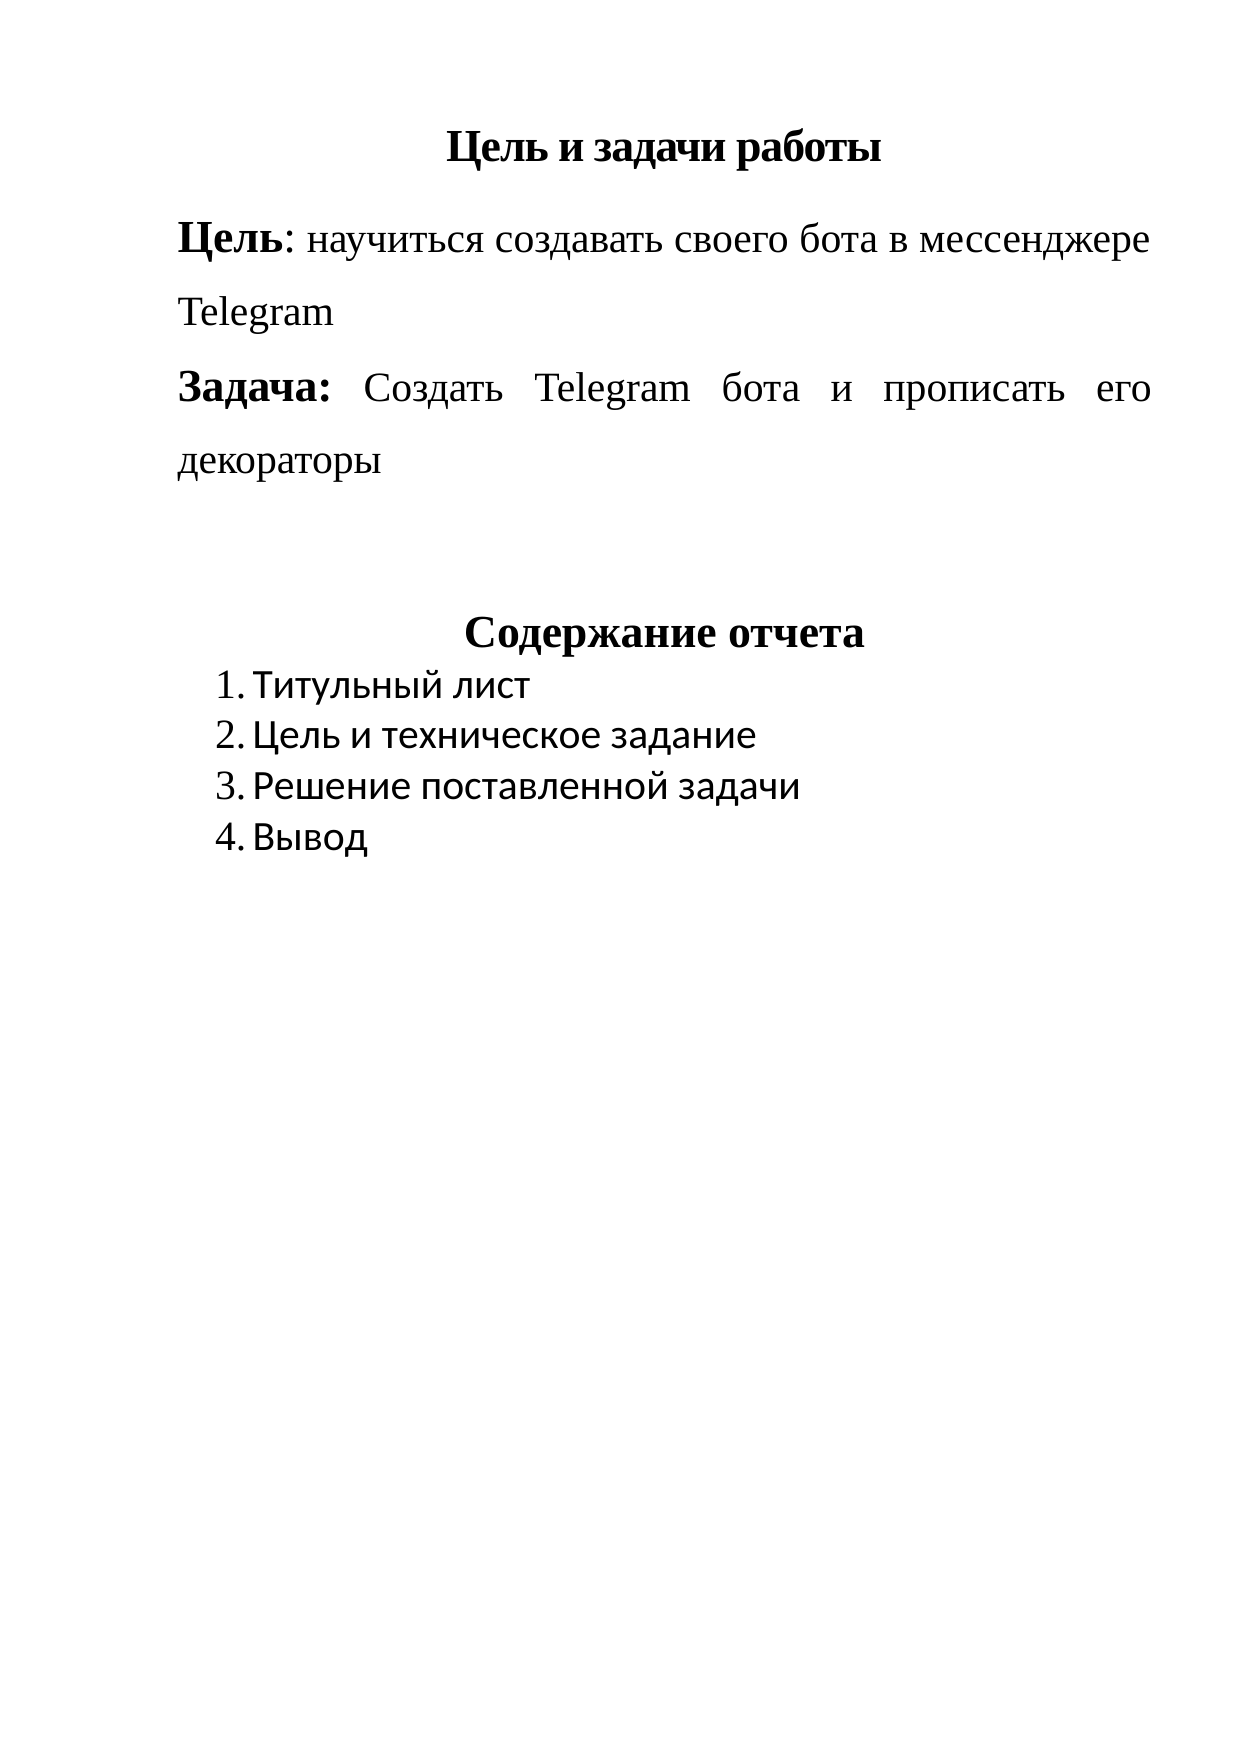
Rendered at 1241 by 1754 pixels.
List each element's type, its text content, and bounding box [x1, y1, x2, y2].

list Вывод [215, 810, 1152, 861]
list Решение поставленной задачи [215, 759, 1152, 810]
list Цель и техническое задание [215, 708, 1152, 759]
list Титульный лист [215, 658, 1152, 708]
text Цель: научиться создавать своего бота в мессенджере Telegram [177, 210, 1152, 334]
text Задача: Создать Telegram бота и прописать его декораторы [177, 358, 1152, 483]
text Содержание отчета [177, 605, 1152, 658]
title Цель и задачи работы [177, 118, 1152, 171]
